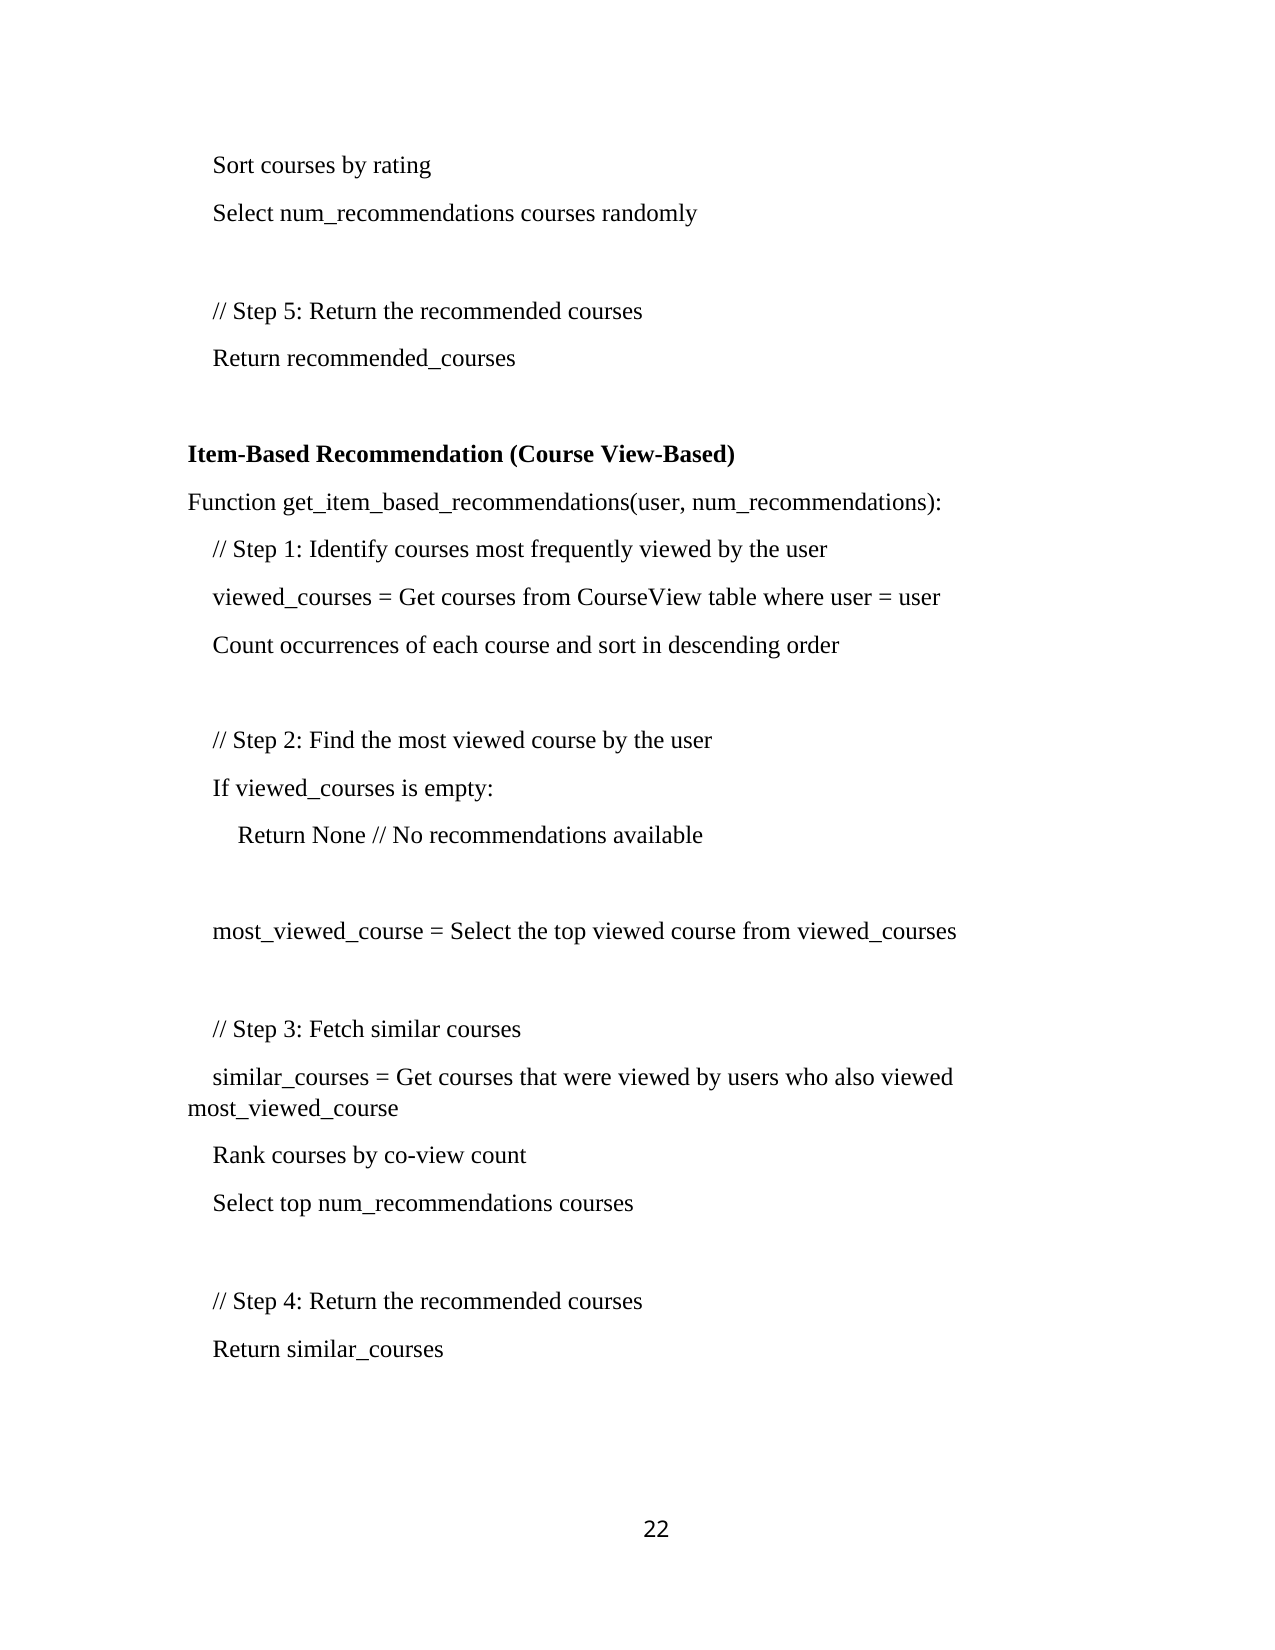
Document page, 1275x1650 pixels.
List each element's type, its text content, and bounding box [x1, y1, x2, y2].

text similar_courses = Get courses that were viewed by users who also viewed most_viewed_course [187, 1062, 1125, 1122]
text Select num_recommendations courses randomly [187, 198, 1125, 226]
text Function get_item_based_recommendations(user, num_recommendations): [187, 487, 1125, 515]
text Rank courses by co-view count [187, 1141, 1125, 1169]
text // Step 2: Find the most viewed course by the user [187, 725, 1125, 754]
text Sort courses by rating [187, 150, 1125, 179]
text Return similar_courses [187, 1334, 1125, 1363]
text Count occurrences of each course and sort in descending order [187, 630, 1125, 658]
text Return None // No recommendations available [187, 821, 1125, 849]
text viewed_courses = Get courses from CourseView table where user = user [187, 582, 1125, 611]
text most_viewed_course = Select the top viewed course from viewed_courses [187, 916, 1125, 945]
text Select top num_recommendations courses [187, 1188, 1125, 1217]
text // Step 5: Return the recommended courses [187, 296, 1125, 324]
text Return recommended_courses [187, 343, 1125, 372]
text // Step 4: Return the recommended courses [187, 1286, 1125, 1315]
text If viewed_courses is empty: [187, 773, 1125, 802]
text Item-Based Recommendation (Course View-Based) [187, 439, 1125, 468]
text // Step 3: Fetch similar courses [187, 1014, 1125, 1043]
text // Step 1: Identify courses most frequently viewed by the user [187, 534, 1125, 563]
